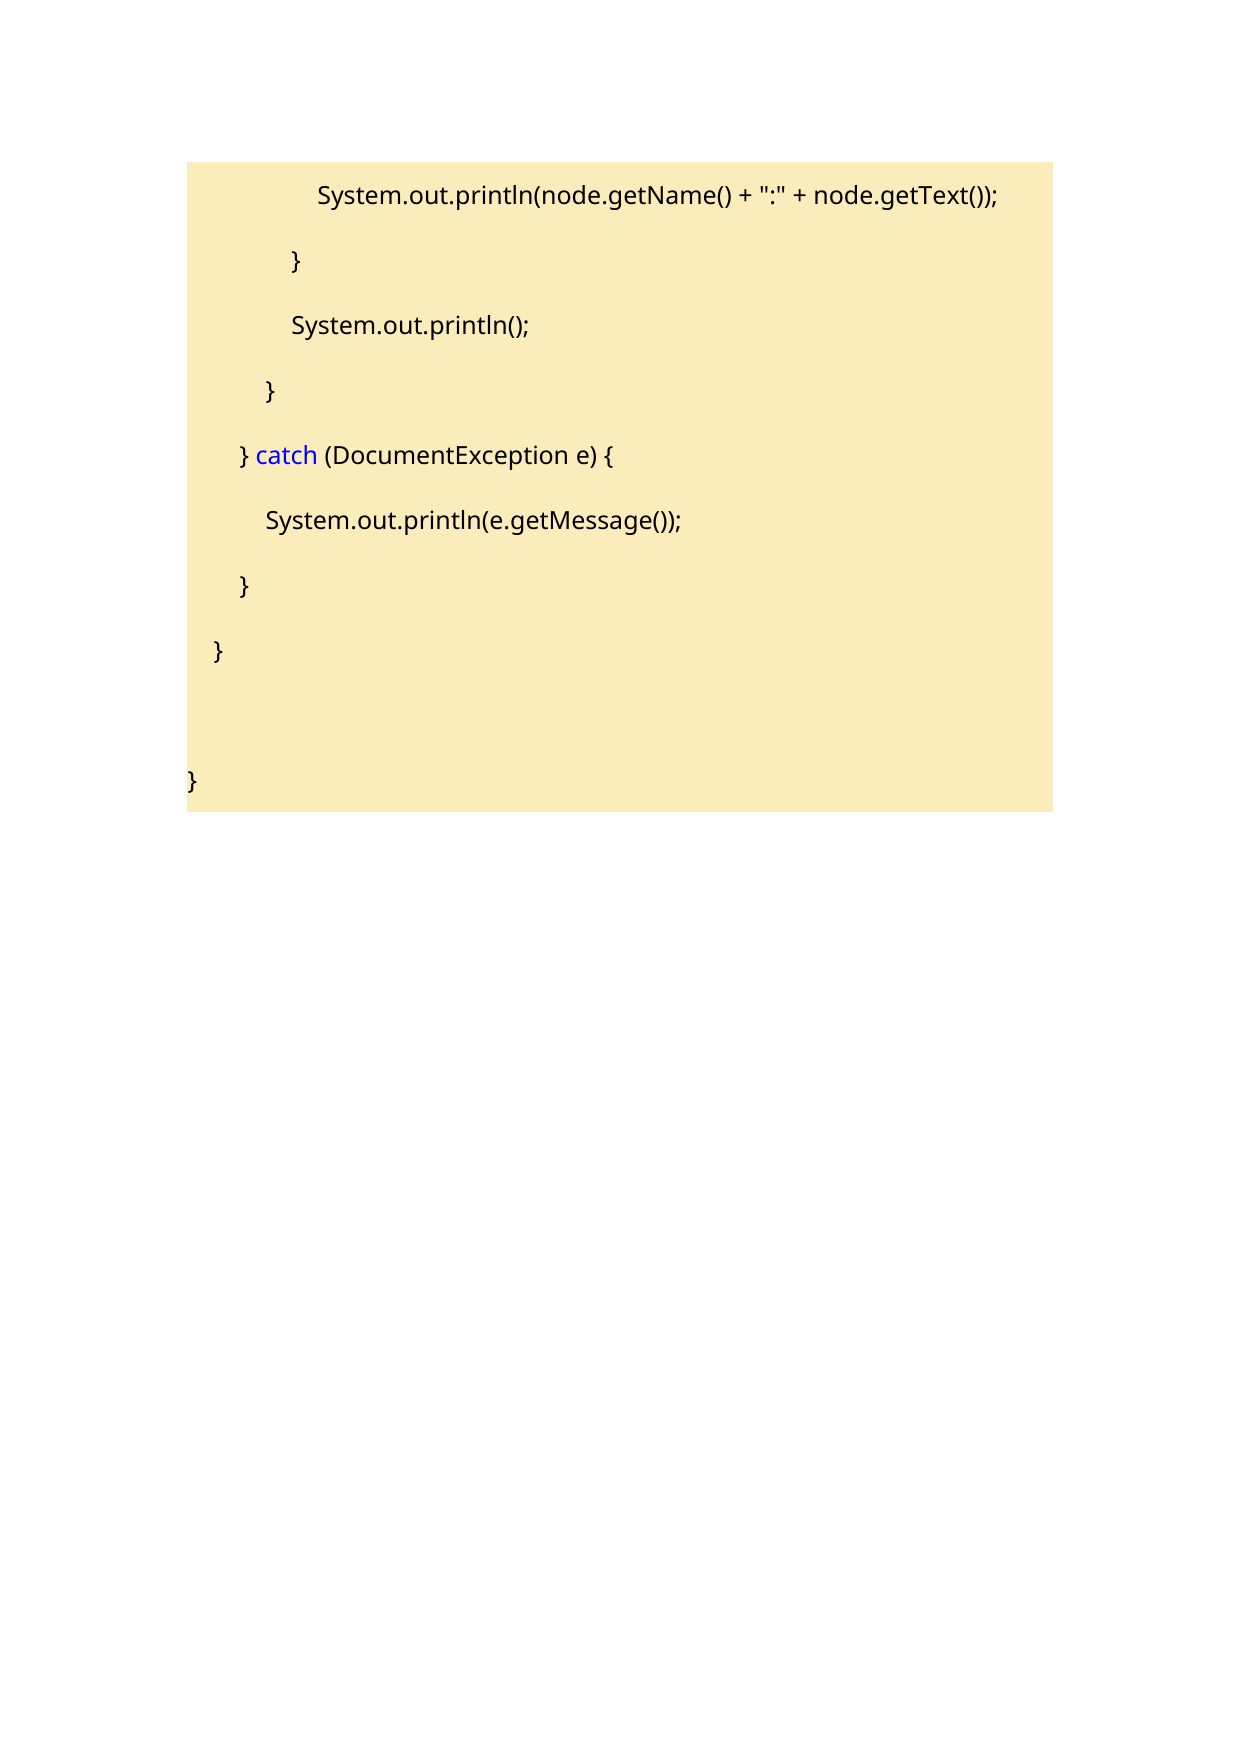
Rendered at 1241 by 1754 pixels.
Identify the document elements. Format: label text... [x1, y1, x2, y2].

text } [187, 747, 1053, 812]
text System.out.println(node.getName() + ":" + node.getText()); [187, 162, 1053, 227]
text } [187, 552, 1053, 617]
text System.out.println(); [187, 292, 1053, 357]
text } [187, 617, 1053, 682]
text } [187, 357, 1053, 422]
text System.out.println(e.getMessage()); [187, 487, 1053, 552]
text } [187, 227, 1053, 292]
text } catch (DocumentException e) { [187, 422, 1053, 487]
